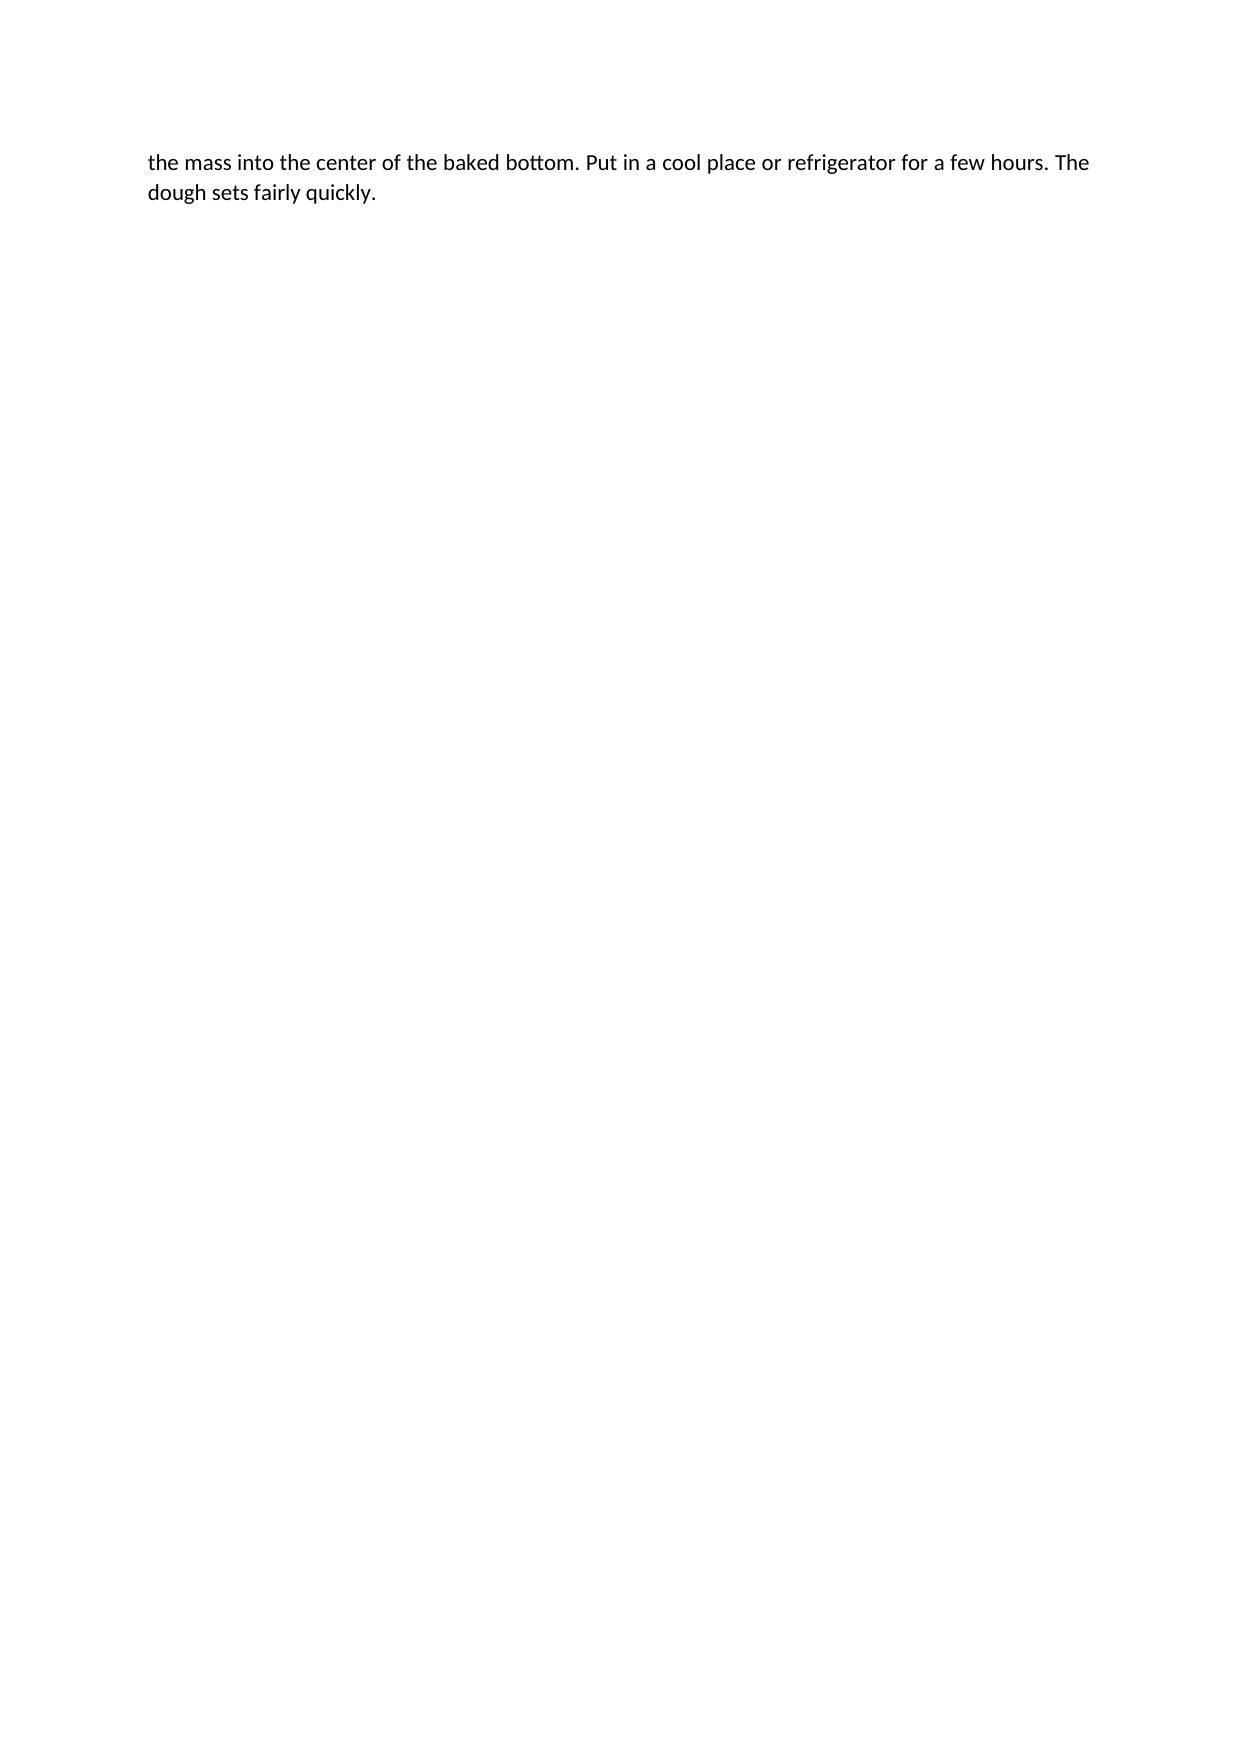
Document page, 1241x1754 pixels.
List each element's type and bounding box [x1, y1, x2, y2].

text [148, 148, 1093, 206]
